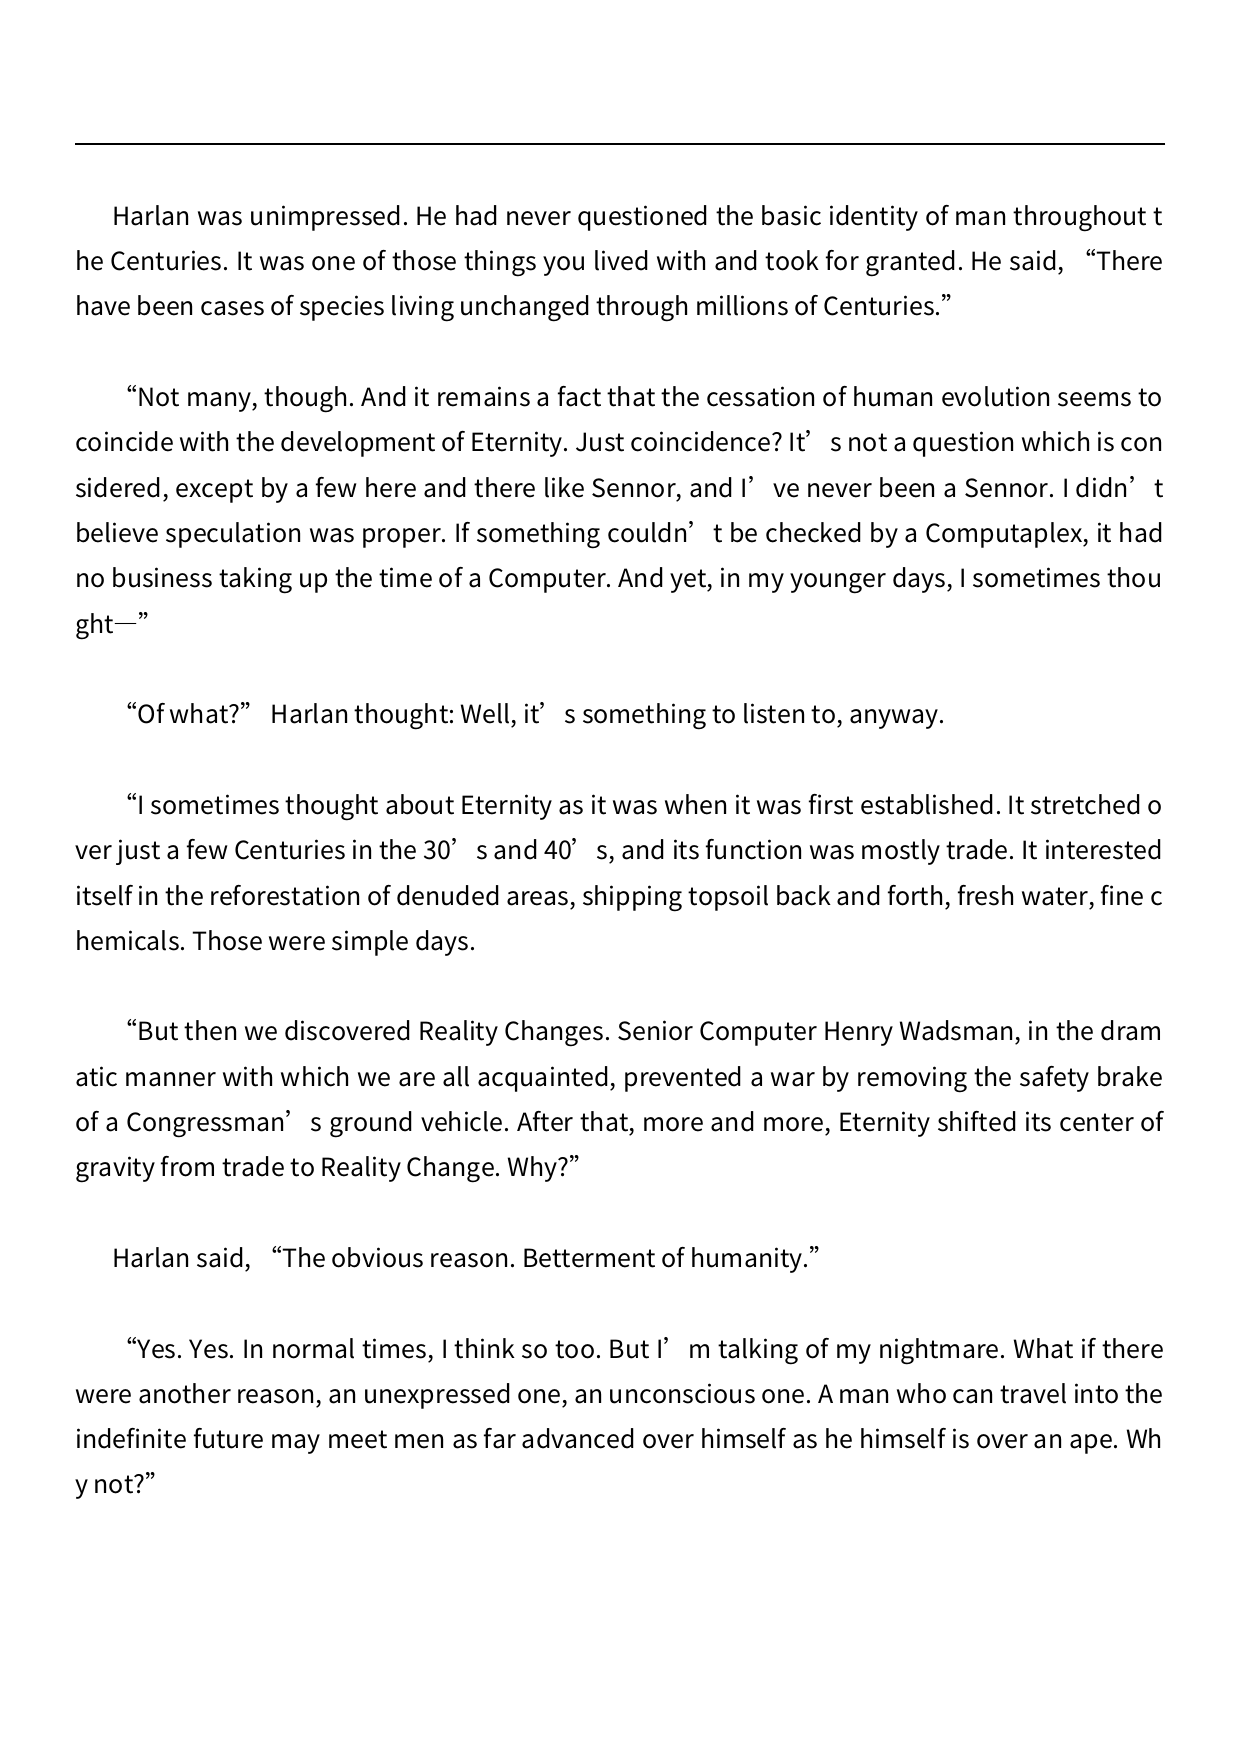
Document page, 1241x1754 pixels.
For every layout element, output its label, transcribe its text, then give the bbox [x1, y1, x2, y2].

text “Not many, though. And it remains a fact that the cessation of human evolution seems to coincide with the development of Eternity. Just coincidence? It’s not a question which is considered, except by a few here and there like Sennor, and I’ve never been a Sennor. I didn’t believe speculation was proper. If something couldn’t be checked by a Computaplex, it had no business taking up the time of a Computer. And yet, in my younger days, I sometimes thought—” [75, 373, 1165, 645]
text “Yes. Yes. In normal times, I think so too. But I’m talking of my nightmare. What if there were another reason, an unexpressed one, an unconscious one. A man who can travel into the indefinite future may meet men as far advanced over himself as he himself is over an ape. Why not?” [75, 1324, 1165, 1506]
text “But then we discovered Reality Changes. Senior Computer Henry Wadsman, in the dramatic manner with which we are all acquainted, prevented a war by removing the safety brake of a Congressman’s ground vehicle. After that, more and more, Eternity shifted its center of gravity from trade to Reality Change. Why?” [75, 1007, 1165, 1189]
text Harlan was unimpressed. He had never questioned the basic identity of man throughout the Centuries. It was one of those things you lived with and took for granted. He said, “There have been cases of species living unchanged through millions of Centuries.” [75, 192, 1165, 328]
text Harlan said, “The obvious reason. Betterment of humanity.” [75, 1234, 1165, 1279]
text “Of what?” Harlan thought: Well, it’s something to listen to, anyway. [75, 690, 1165, 736]
text “I sometimes thought about Eternity as it was when it was first established. It stretched over just a few Centuries in the 30’s and 40’s, and its function was mostly trade. It interested itself in the reforestation of denuded areas, shipping topsoil back and forth, fresh water, fine chemicals. Those were simple days. [75, 781, 1165, 962]
